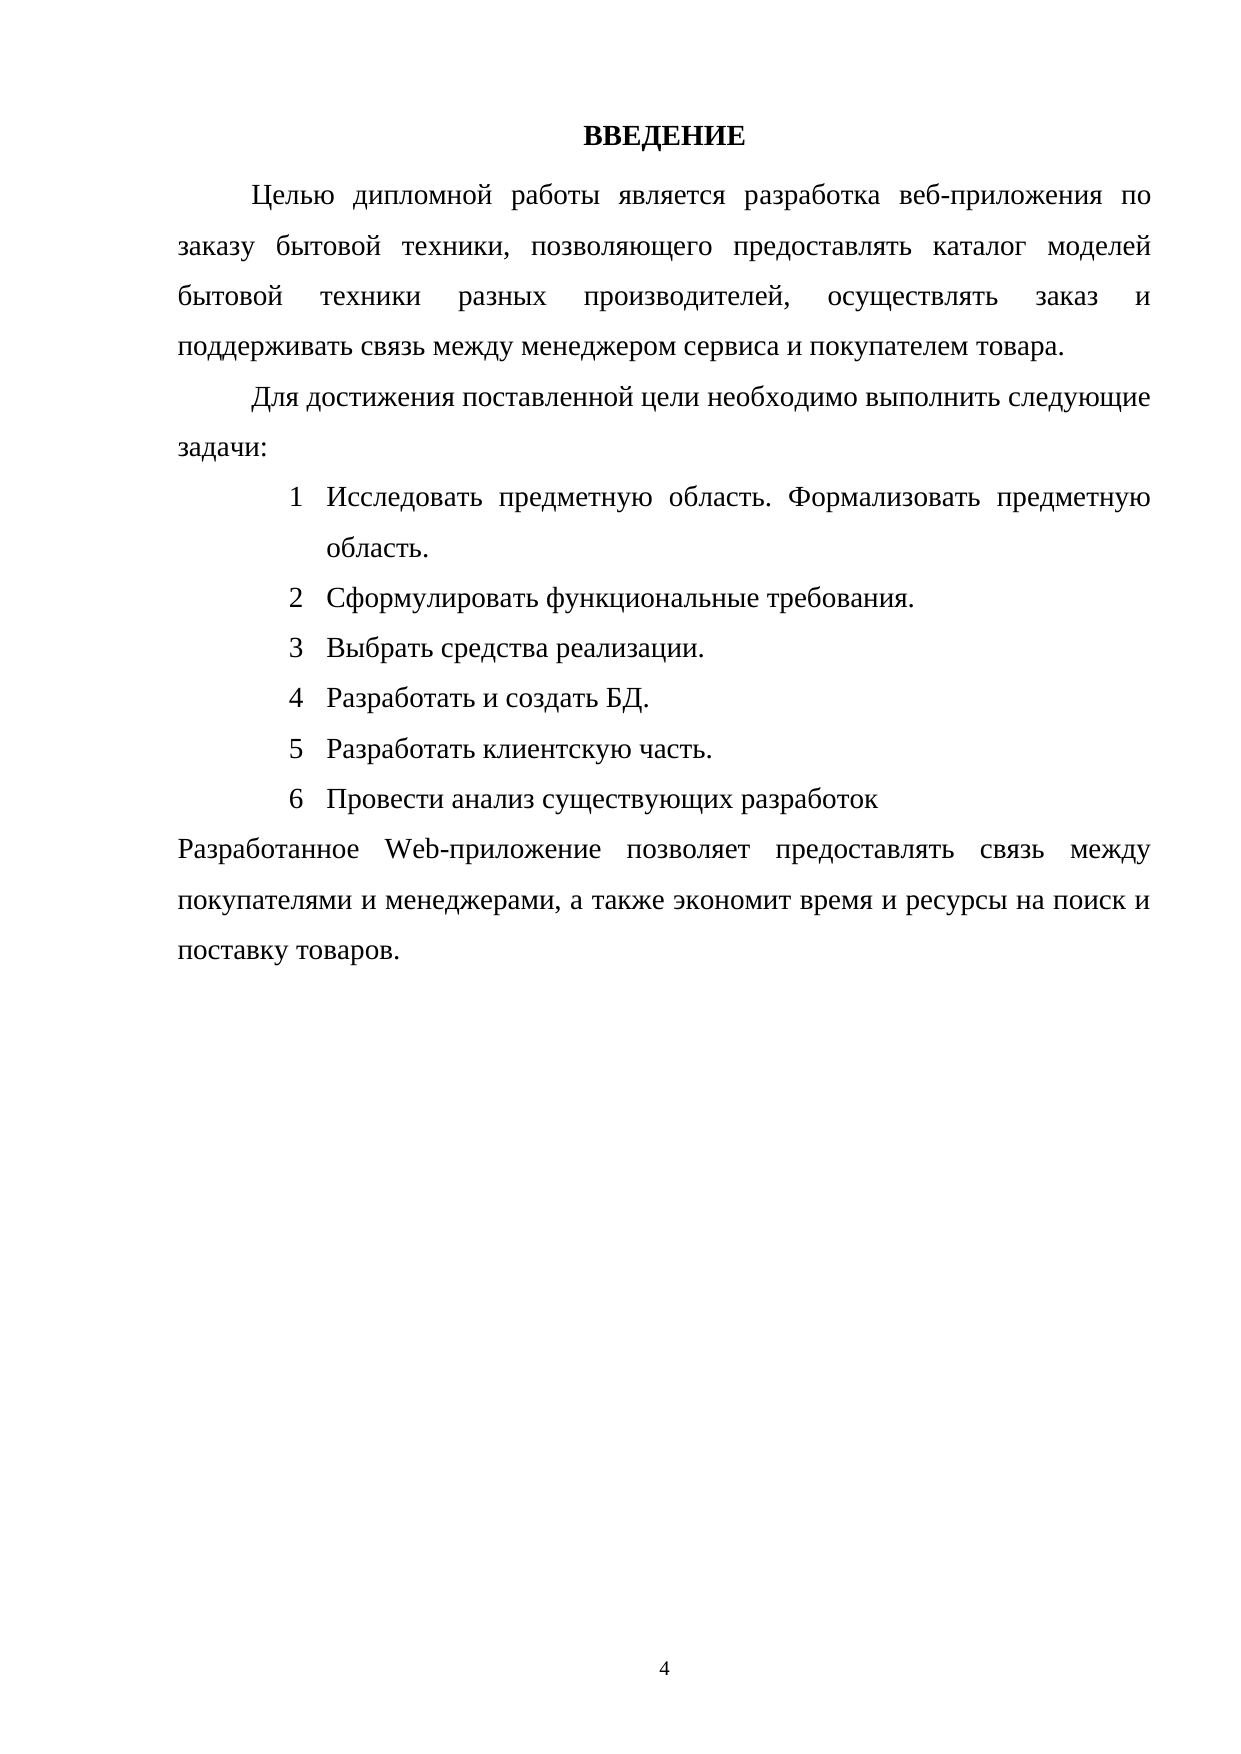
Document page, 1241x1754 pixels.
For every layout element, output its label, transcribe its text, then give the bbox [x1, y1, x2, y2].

list Исследовать предметную область. Формализовать предметную область. [288, 479, 1152, 563]
list Сформулировать функциональные требования. [288, 580, 1152, 613]
list Разработать клиентскую часть. [288, 731, 1152, 764]
text Целью дипломной работы является разработка веб-приложения по заказу бытовой техники, позволяющего предоставлять каталог моделей бытовой техники разных производителей, осуществлять заказ и поддерживать связь между менеджером сервиса и покупателем товара. [177, 177, 1152, 362]
text ВВЕДЕНИЕ [177, 118, 1152, 152]
text Разработанное Web-приложение позволяет предоставлять связь между покупателями и менеджерами, а также экономит время и ресурсы на поиск и поставку товаров. [177, 832, 1152, 966]
text Для достижения поставленной цели необходимо выполнить следующие задачи: [177, 379, 1152, 463]
list Провести анализ существующих разработок [288, 781, 1152, 815]
list Выбрать средства реализации. [288, 630, 1152, 664]
list Разработать и создать БД. [288, 681, 1152, 714]
